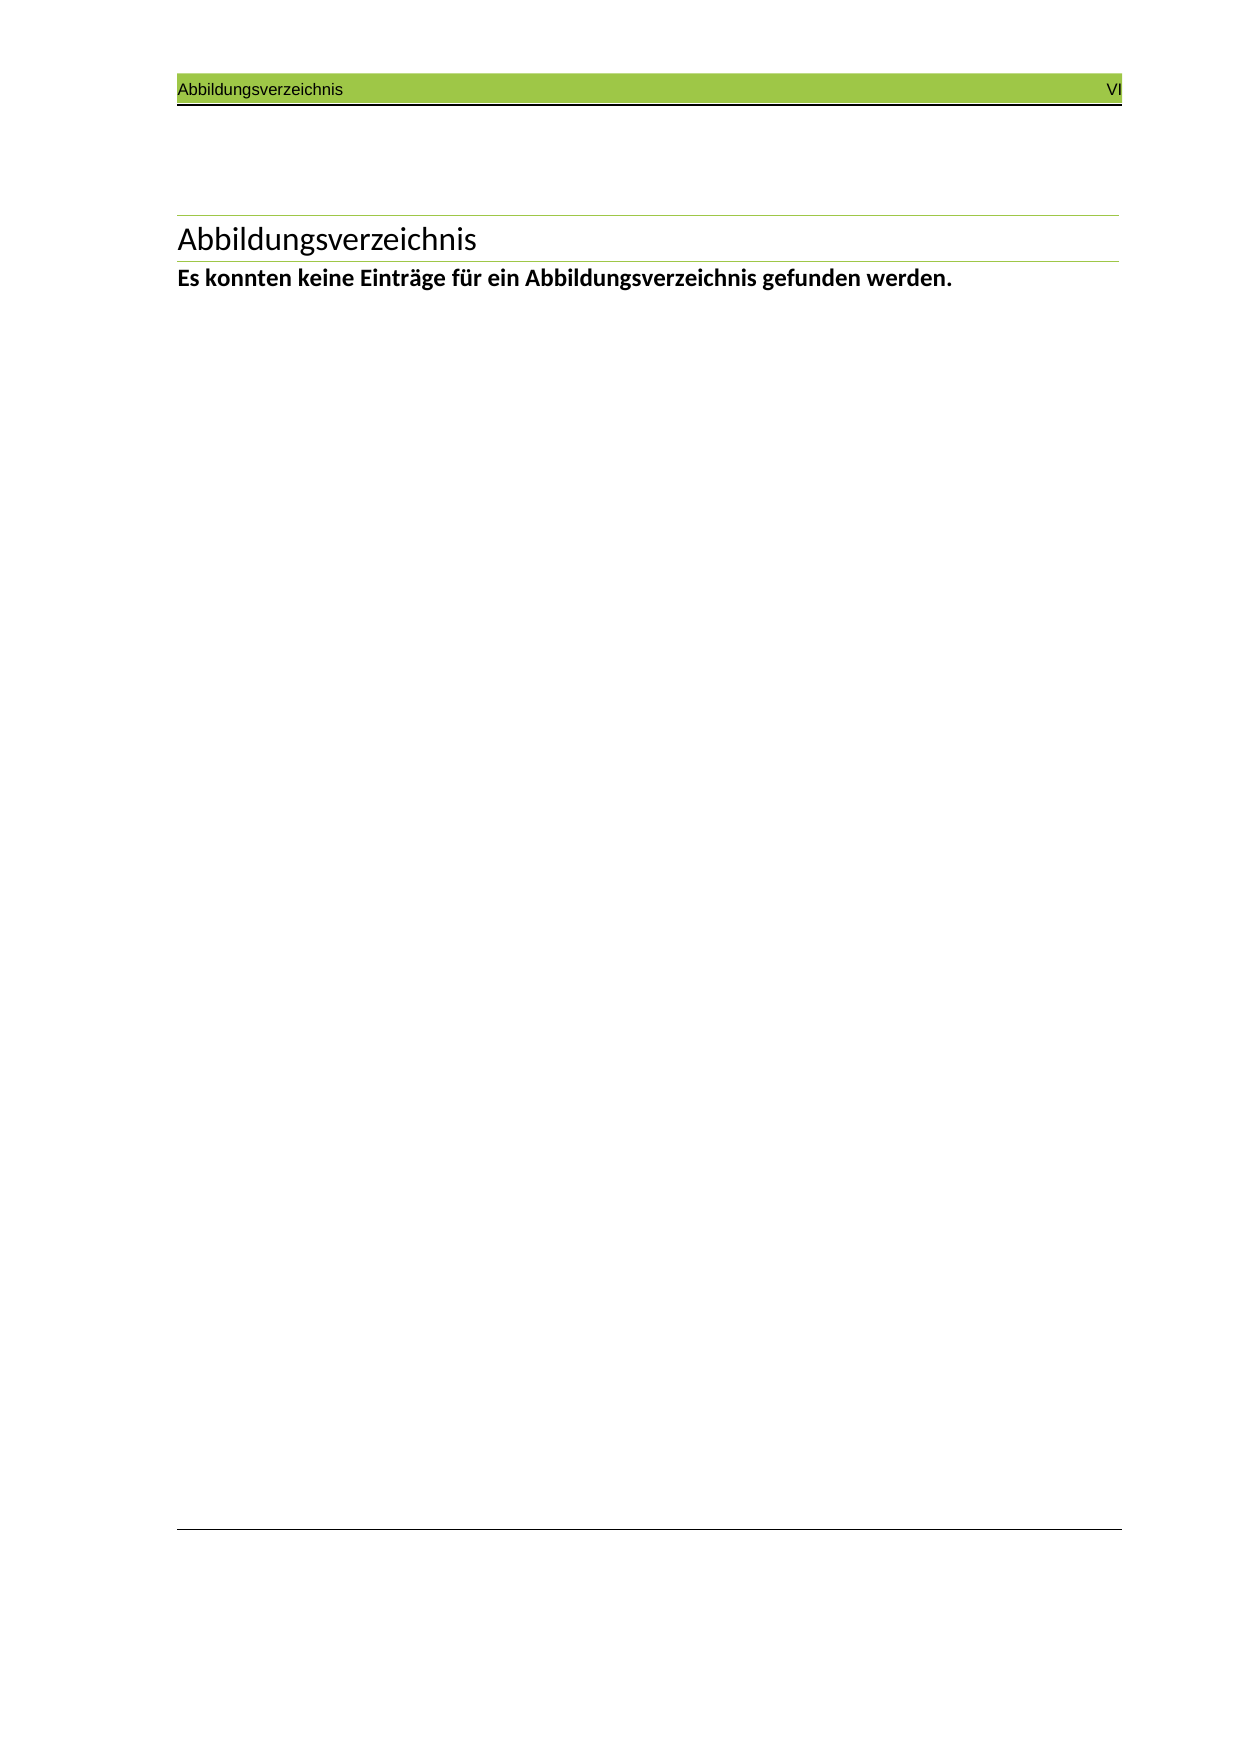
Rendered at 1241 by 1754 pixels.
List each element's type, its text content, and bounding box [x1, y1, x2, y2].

subtitle Abbildungsverzeichnis [177, 216, 1119, 261]
text Es konnten keine Einträge für ein Abbildungsverzeichnis gefunden werden. [177, 262, 1122, 292]
